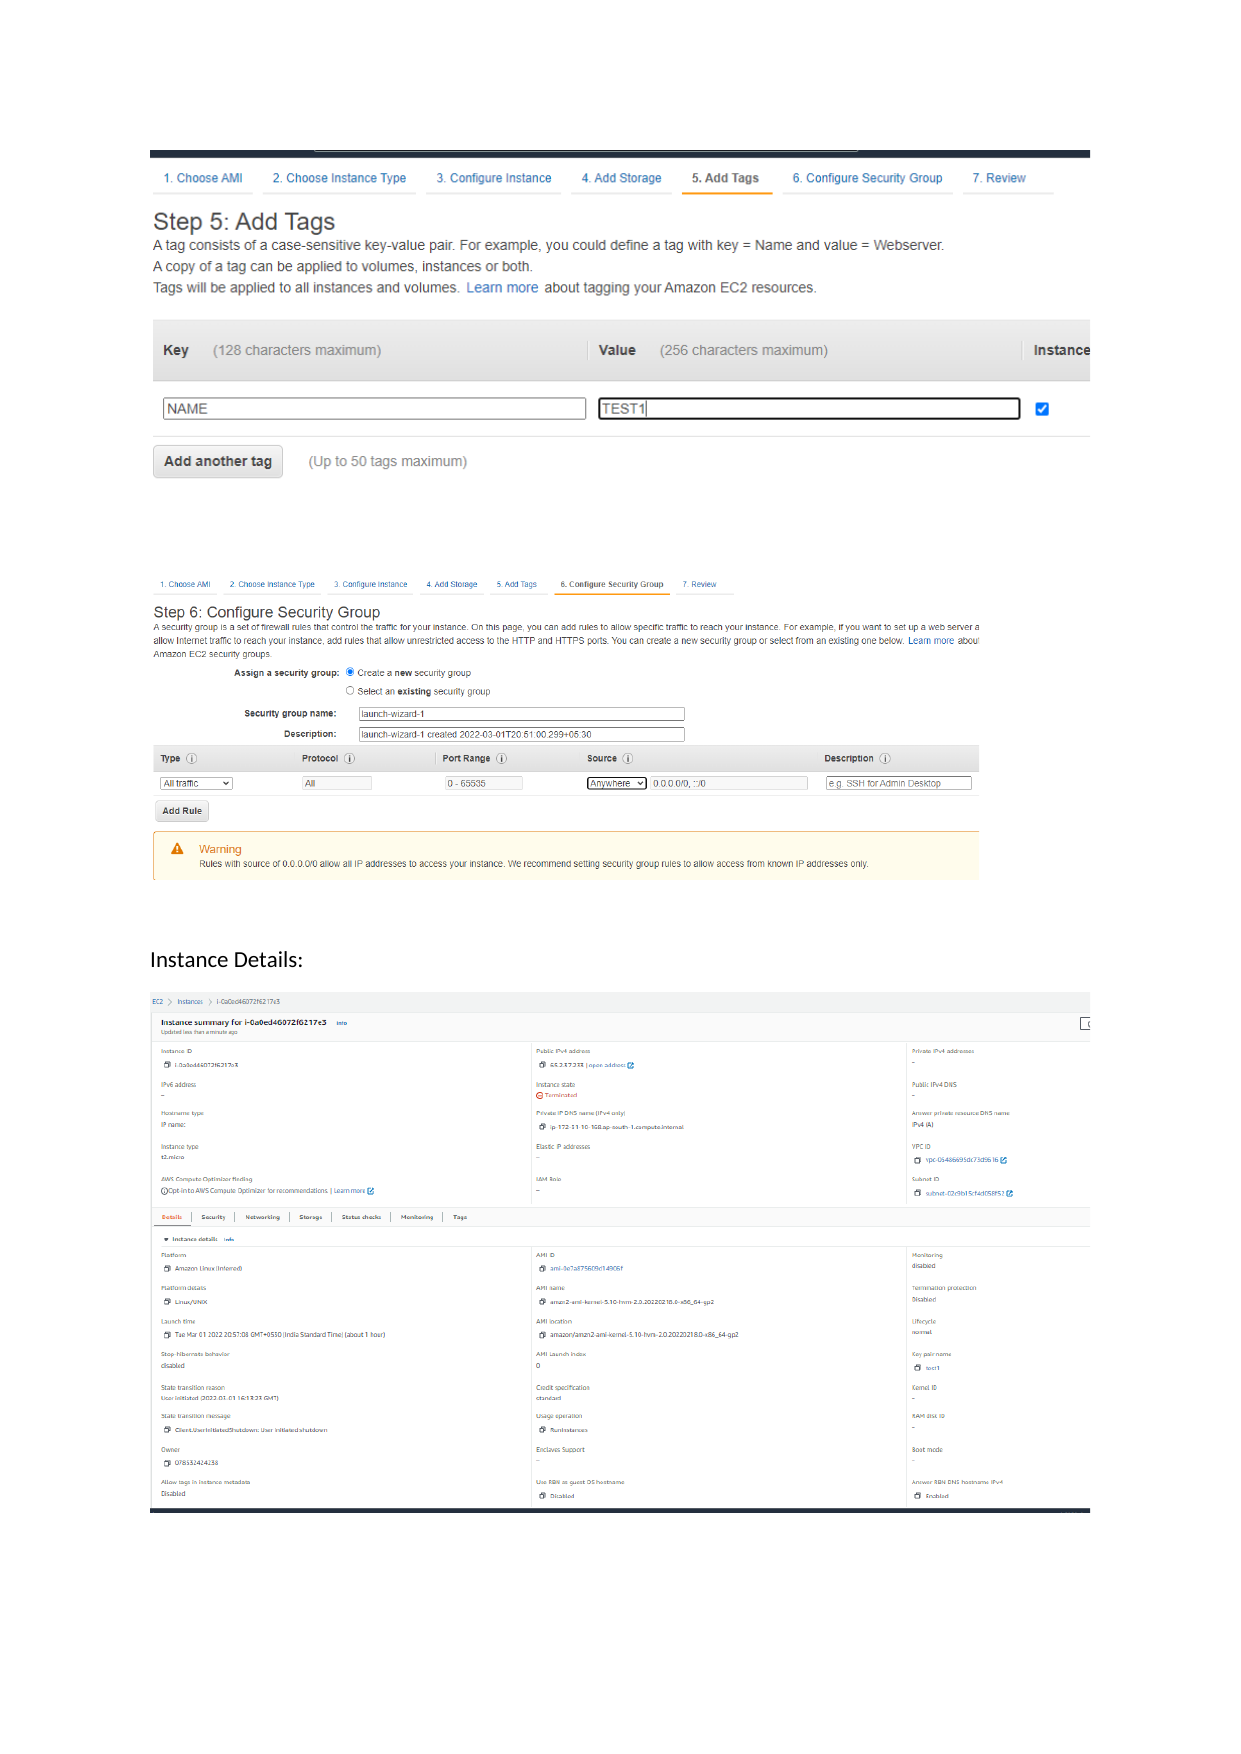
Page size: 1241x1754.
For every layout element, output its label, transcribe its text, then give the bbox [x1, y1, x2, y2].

text Instance Details: [150, 945, 1090, 973]
picture [150, 572, 980, 880]
picture [150, 992, 1091, 1513]
picture [150, 150, 1091, 554]
